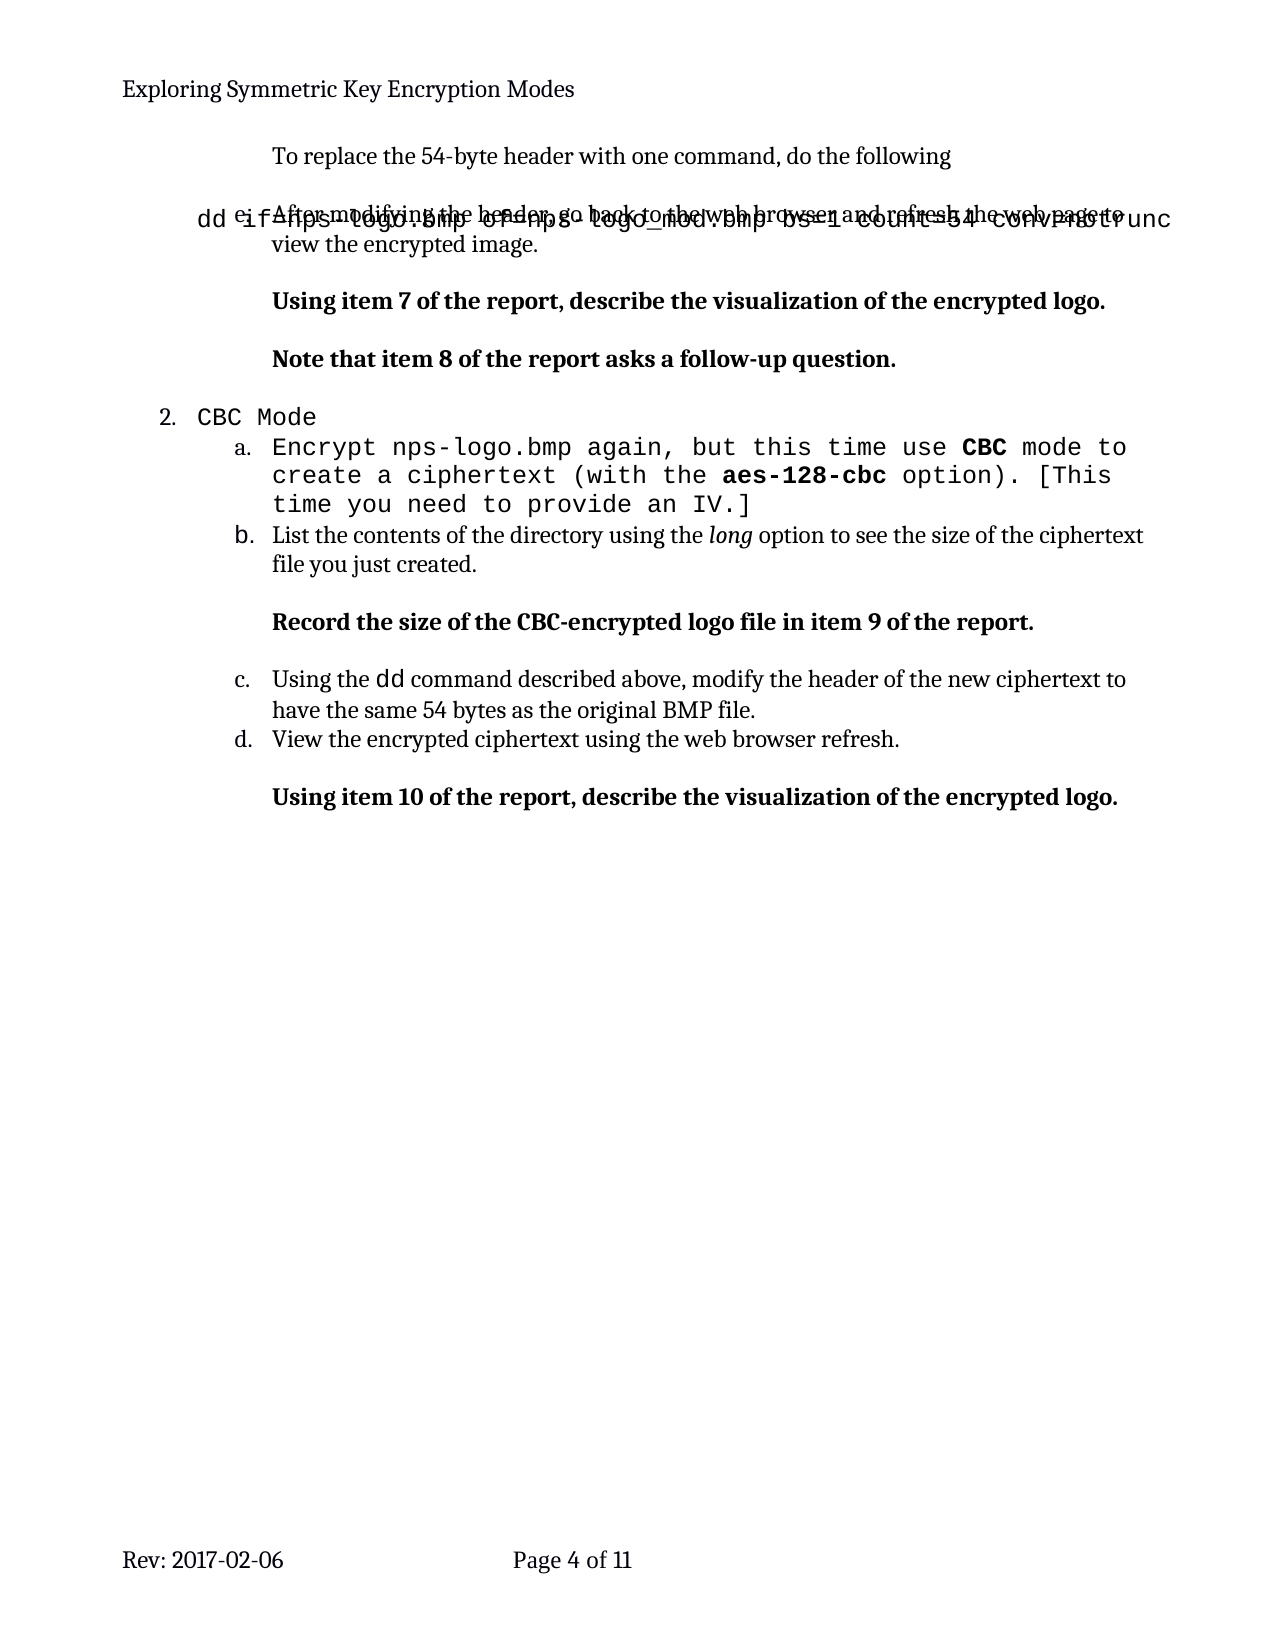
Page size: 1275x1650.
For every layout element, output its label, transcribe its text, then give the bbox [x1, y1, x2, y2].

list CBC Mode [159, 403, 1162, 433]
list Using the dd command described above, modify the header of the new ciphertext to have the same 54 bytes as the original BMP file. [234, 665, 1162, 724]
list View the encrypted ciphertext using the web browser refresh. [234, 724, 1162, 754]
text Record the size of the CBC-encrypted logo file in item 9 of the report. [272, 607, 1162, 637]
list Encrypt nps-logo.bmp again, but this time use CBC mode to create a ciphertext (with the aes-128-cbc option). [This time you need to provide an IV.] [234, 433, 1162, 520]
list After modifying the header, go back to the web browser and refresh the web page to view the encrypted image. [234, 199, 1162, 258]
list To replace the 54-byte header with one command, do the following [272, 141, 1162, 171]
list Using item 10 of the report, describe the visualization of the encrypted logo. [272, 783, 1162, 812]
list Note that item 8 of the report asks a follow-up question. [272, 345, 1162, 374]
list List the contents of the directory using the long option to see the size of the ciphertext file you just created. [234, 520, 1162, 578]
text Using item 7 of the report, describe the visualization of the encrypted logo. [272, 287, 1162, 316]
